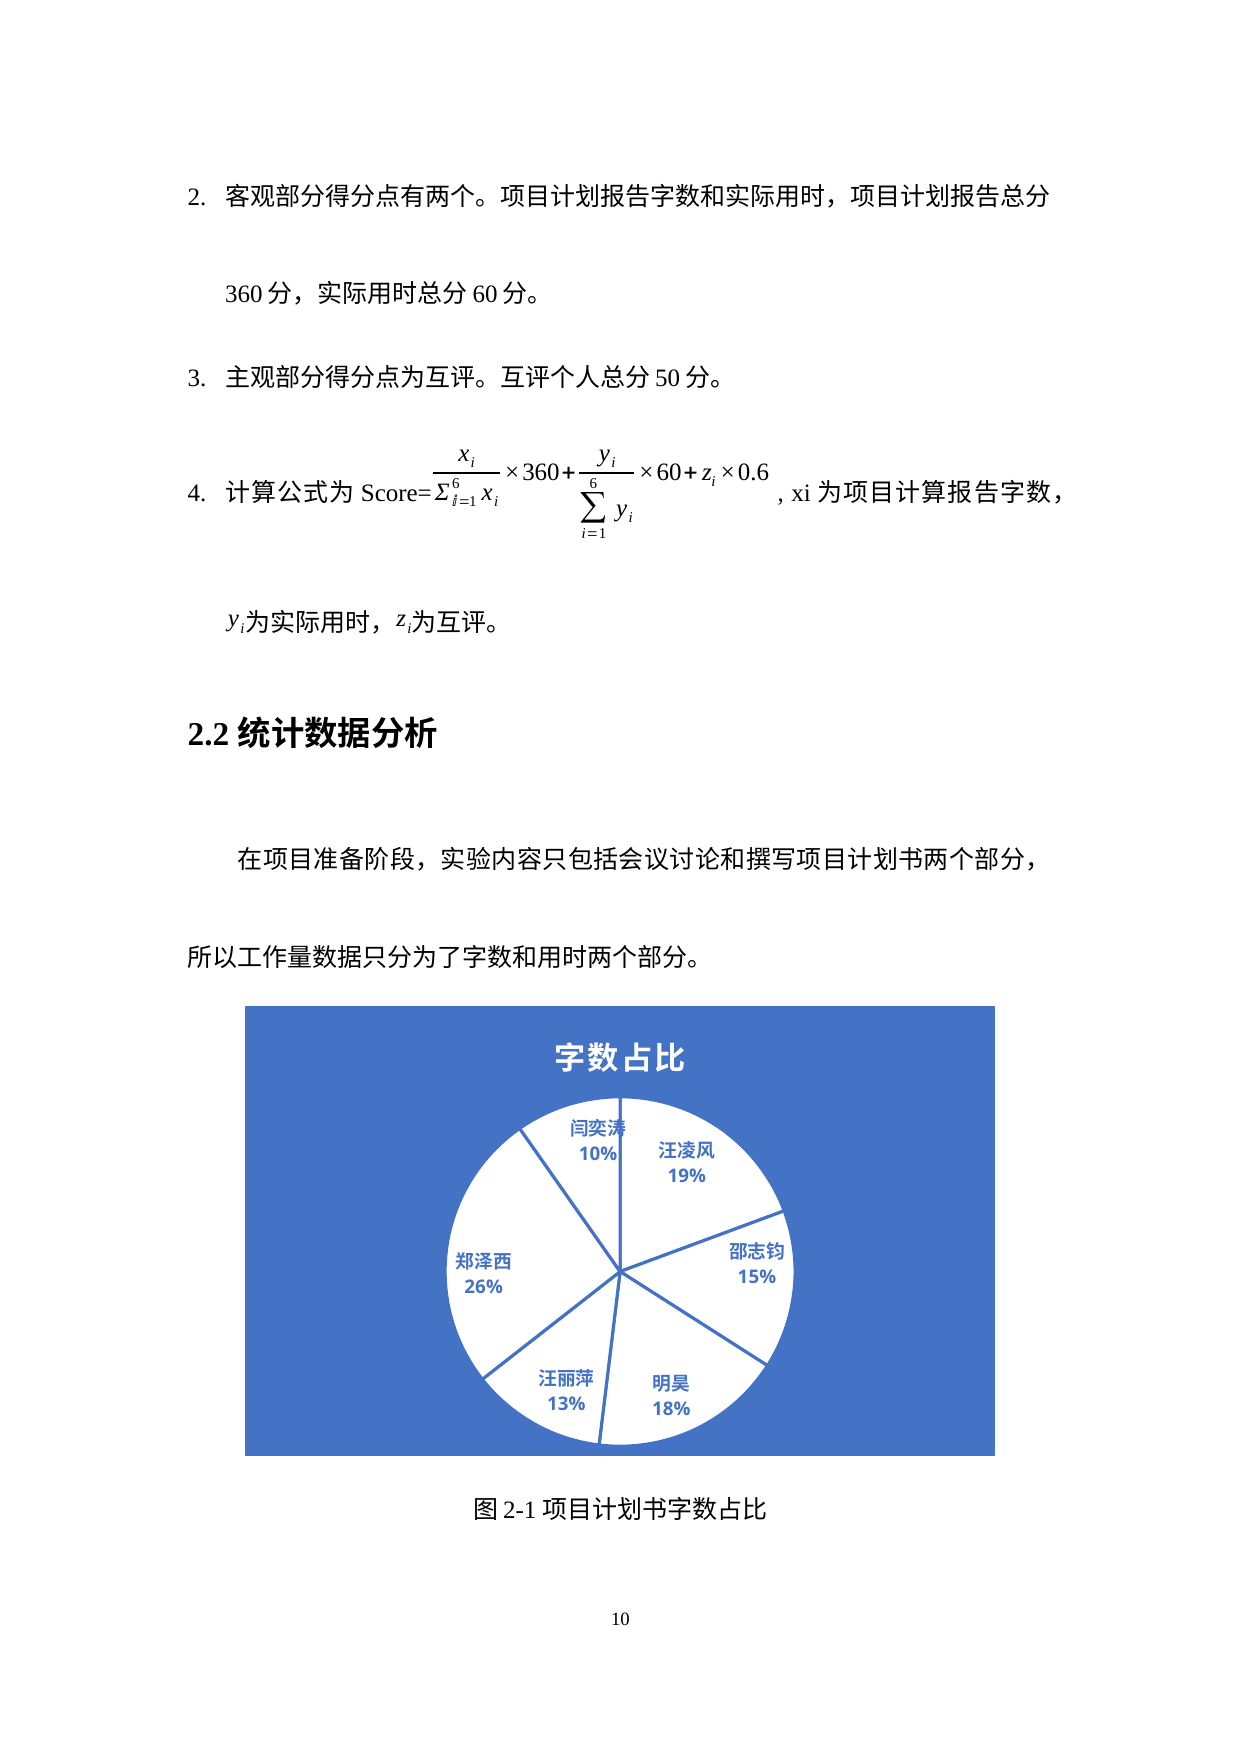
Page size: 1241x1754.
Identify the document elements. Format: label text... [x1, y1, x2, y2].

text 图2-1 项目计划书字数占比 [187, 1476, 1053, 1541]
text 在项目准备阶段，实验内容只包括会议讨论和撰写项目计划书两个部分，所以工作量数据只分为了字数和用时两个部分。 [187, 826, 1053, 988]
list 客观部分得分点有两个。项目计划报告字数和实际用时，项目计划报告总分360分，实际用时总分60分。 [187, 162, 1053, 324]
list 主观部分得分点为互评。互评个人总分50分。 [187, 343, 1053, 408]
list 计算公式为Score= , xi为项目计算报告字数，为实际用时，为互评。 [187, 426, 1053, 653]
subtitle 2.2 统计数据分析 [187, 698, 1053, 763]
